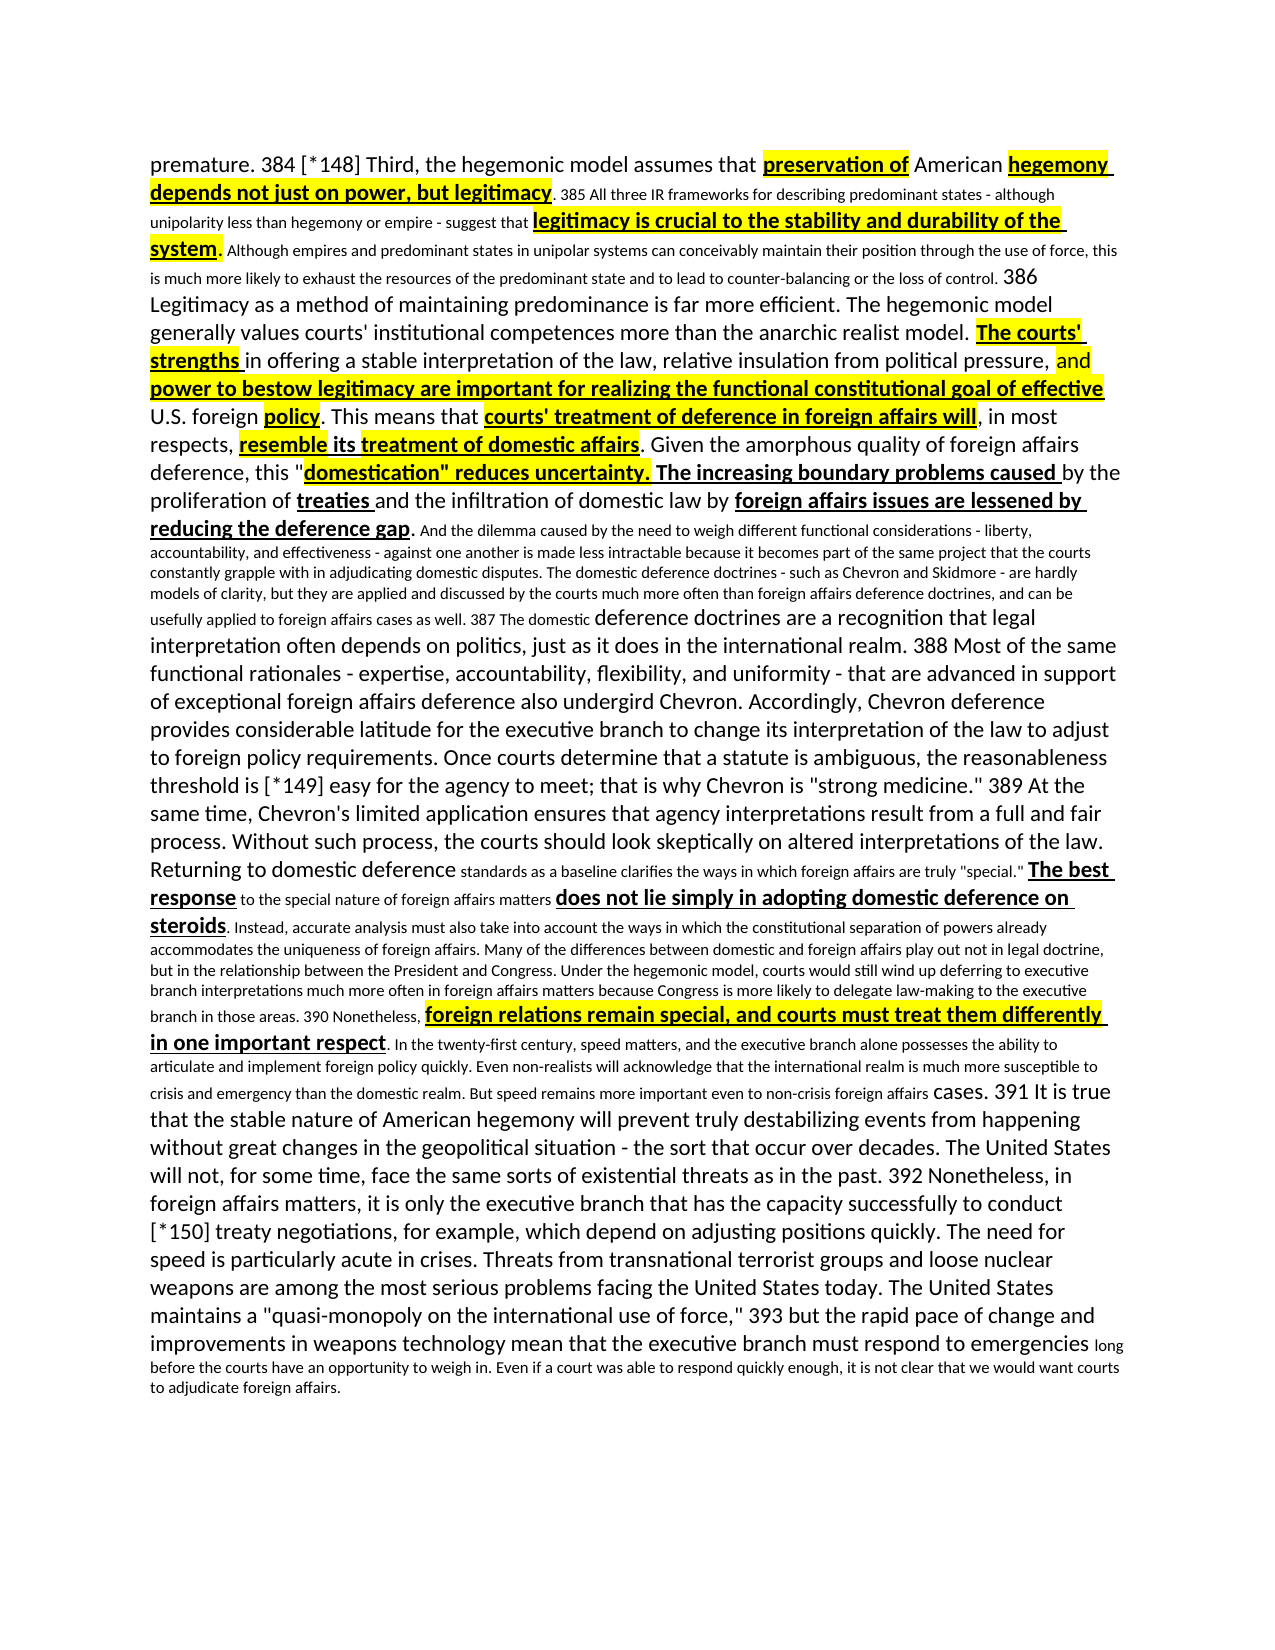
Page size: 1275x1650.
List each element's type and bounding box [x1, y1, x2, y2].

text [150, 150, 1125, 1398]
